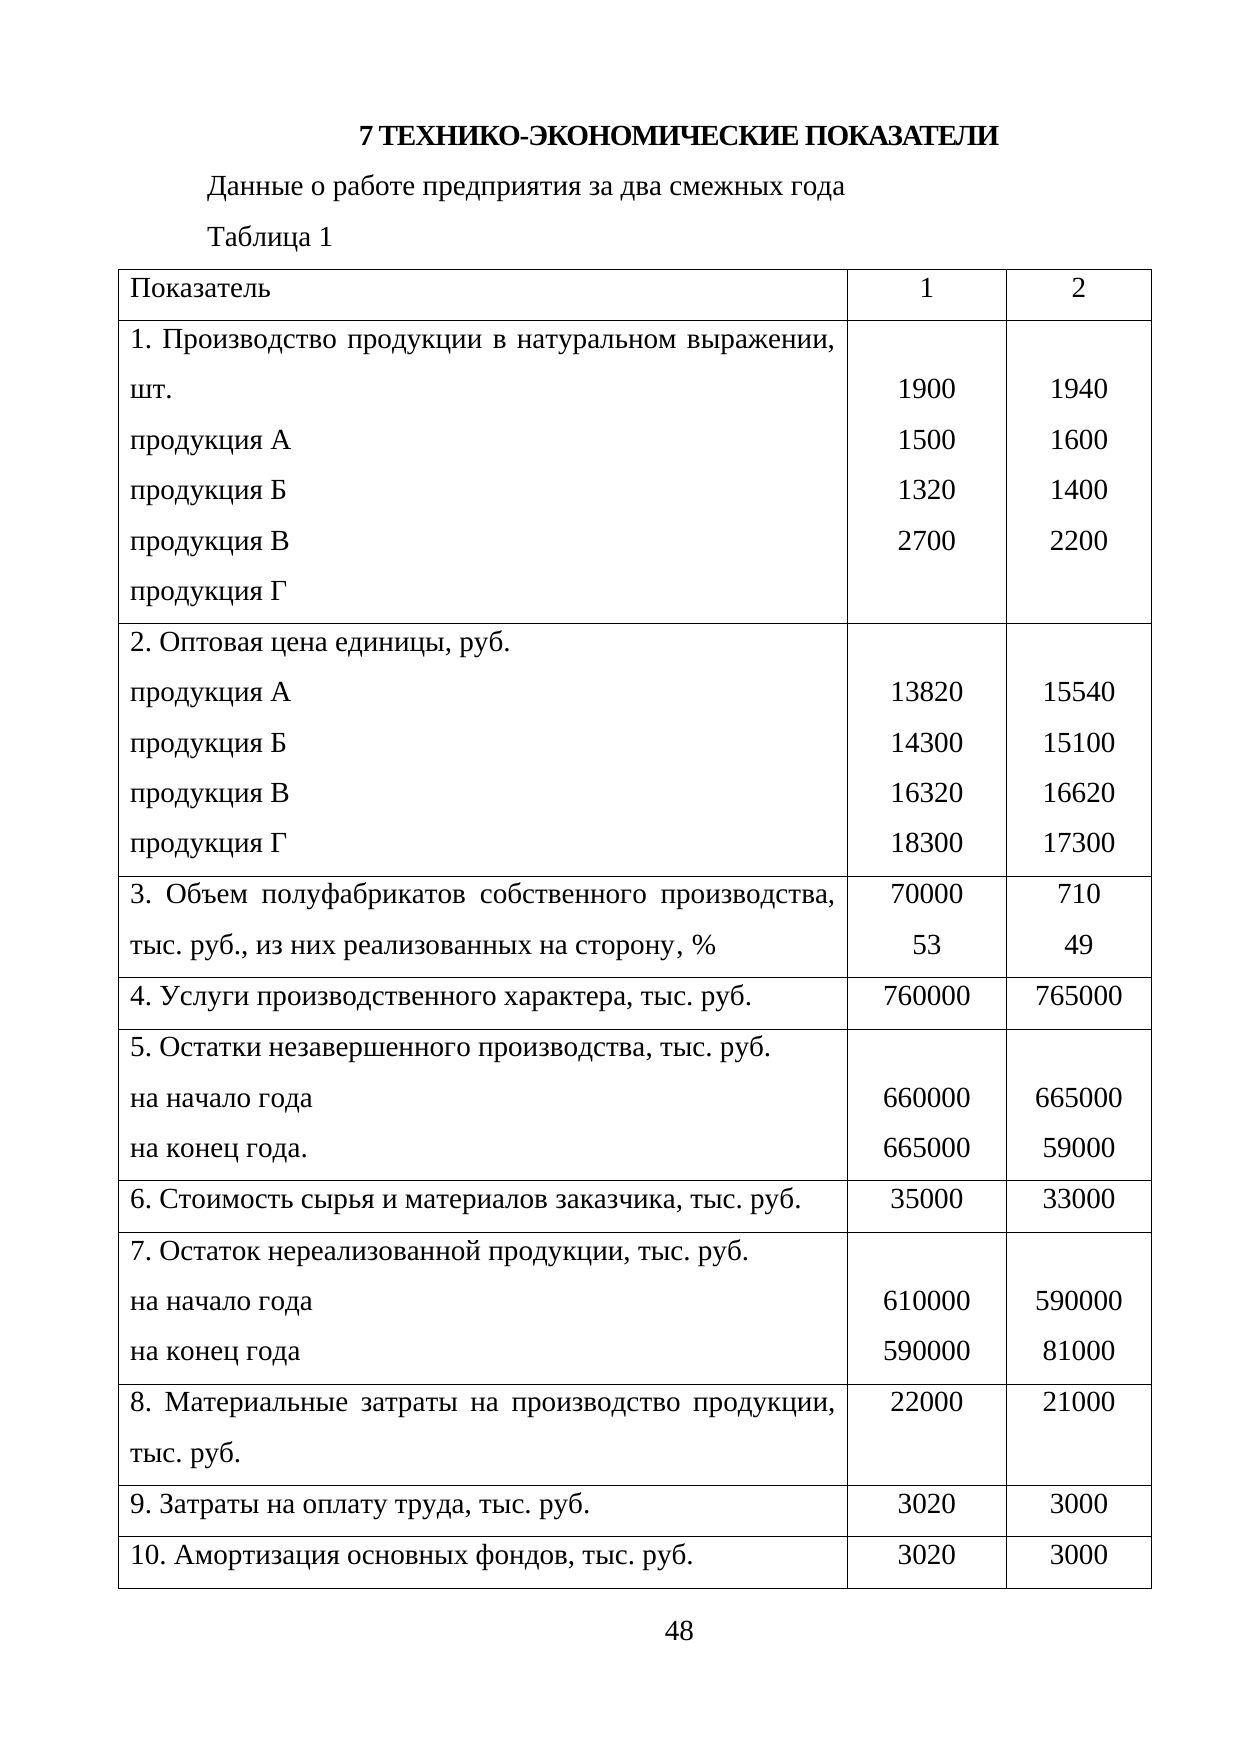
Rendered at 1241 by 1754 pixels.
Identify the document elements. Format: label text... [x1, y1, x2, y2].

table_cell 3000 [1007, 1537, 1151, 1587]
table_cell 1900 1500 1320 2700 [848, 321, 1006, 623]
table_cell 9. Затраты на оплату труда, тыс. руб. [119, 1486, 847, 1536]
table_cell 21000 [1007, 1385, 1151, 1485]
table_cell 4. Услуги производственного характера, тыс. руб. [119, 978, 847, 1028]
table_cell 665000 59000 [1007, 1030, 1151, 1180]
table_cell 1940 1600 1400 2200 [1007, 321, 1151, 623]
table_cell 3020 [848, 1486, 1006, 1536]
table_cell 22000 [848, 1385, 1006, 1485]
table_cell 760000 [848, 978, 1006, 1028]
text Таблица 1 [118, 219, 1152, 252]
table_cell 35000 [848, 1181, 1006, 1232]
table_cell 6. Стоимость сырья и материалов заказчика, тыс. руб. [119, 1181, 847, 1232]
table_cell 610000 590000 [848, 1233, 1006, 1383]
table_cell 2. Оптовая цена единицы, руб. продукция А продукция Б продукция В продукция Г [119, 624, 847, 876]
table_header Показатель [119, 270, 847, 320]
table_cell 765000 [1007, 978, 1151, 1028]
table_cell 15540 15100 16620 17300 [1007, 624, 1151, 876]
table_cell 1. Производство продукции в натуральном выражении, шт. продукция А продукция Б продукция В продукция Г [119, 321, 847, 623]
table_cell 3000 [1007, 1486, 1151, 1536]
table_cell 660000 665000 [848, 1030, 1006, 1180]
table_cell 13820 14300 16320 18300 [848, 624, 1006, 876]
table_cell 33000 [1007, 1181, 1151, 1232]
table_header 1 [848, 270, 1006, 320]
text Данные о работе предприятия за два смежных года [118, 168, 1152, 202]
table_cell 3020 [848, 1537, 1006, 1587]
table_cell 5. Остатки незавершенного производства, тыс. руб. на начало года на конец года. [119, 1030, 847, 1180]
table_cell 7. Остаток нереализованной продукции, тыс. руб. на начало года на конец года [119, 1233, 847, 1383]
title 7 ТЕХНИКО-ЭКОНОМИЧЕСКИЕ ПОКАЗАТЕЛИ [118, 118, 1152, 152]
table_header 2 [1007, 270, 1151, 320]
table_cell 10. Амортизация основных фондов, тыс. руб. [119, 1537, 847, 1587]
table_cell 3. Объем полуфабрикатов собственного производства, тыс. руб., из них реализованных на сторону‚ % [119, 877, 847, 977]
table_cell 590000 81000 [1007, 1233, 1151, 1383]
table_cell 8. Материальные затраты на производство продукции, тыс. руб. [119, 1385, 847, 1485]
table_cell 710 49 [1007, 877, 1151, 977]
table_cell 70000 53 [848, 877, 1006, 977]
